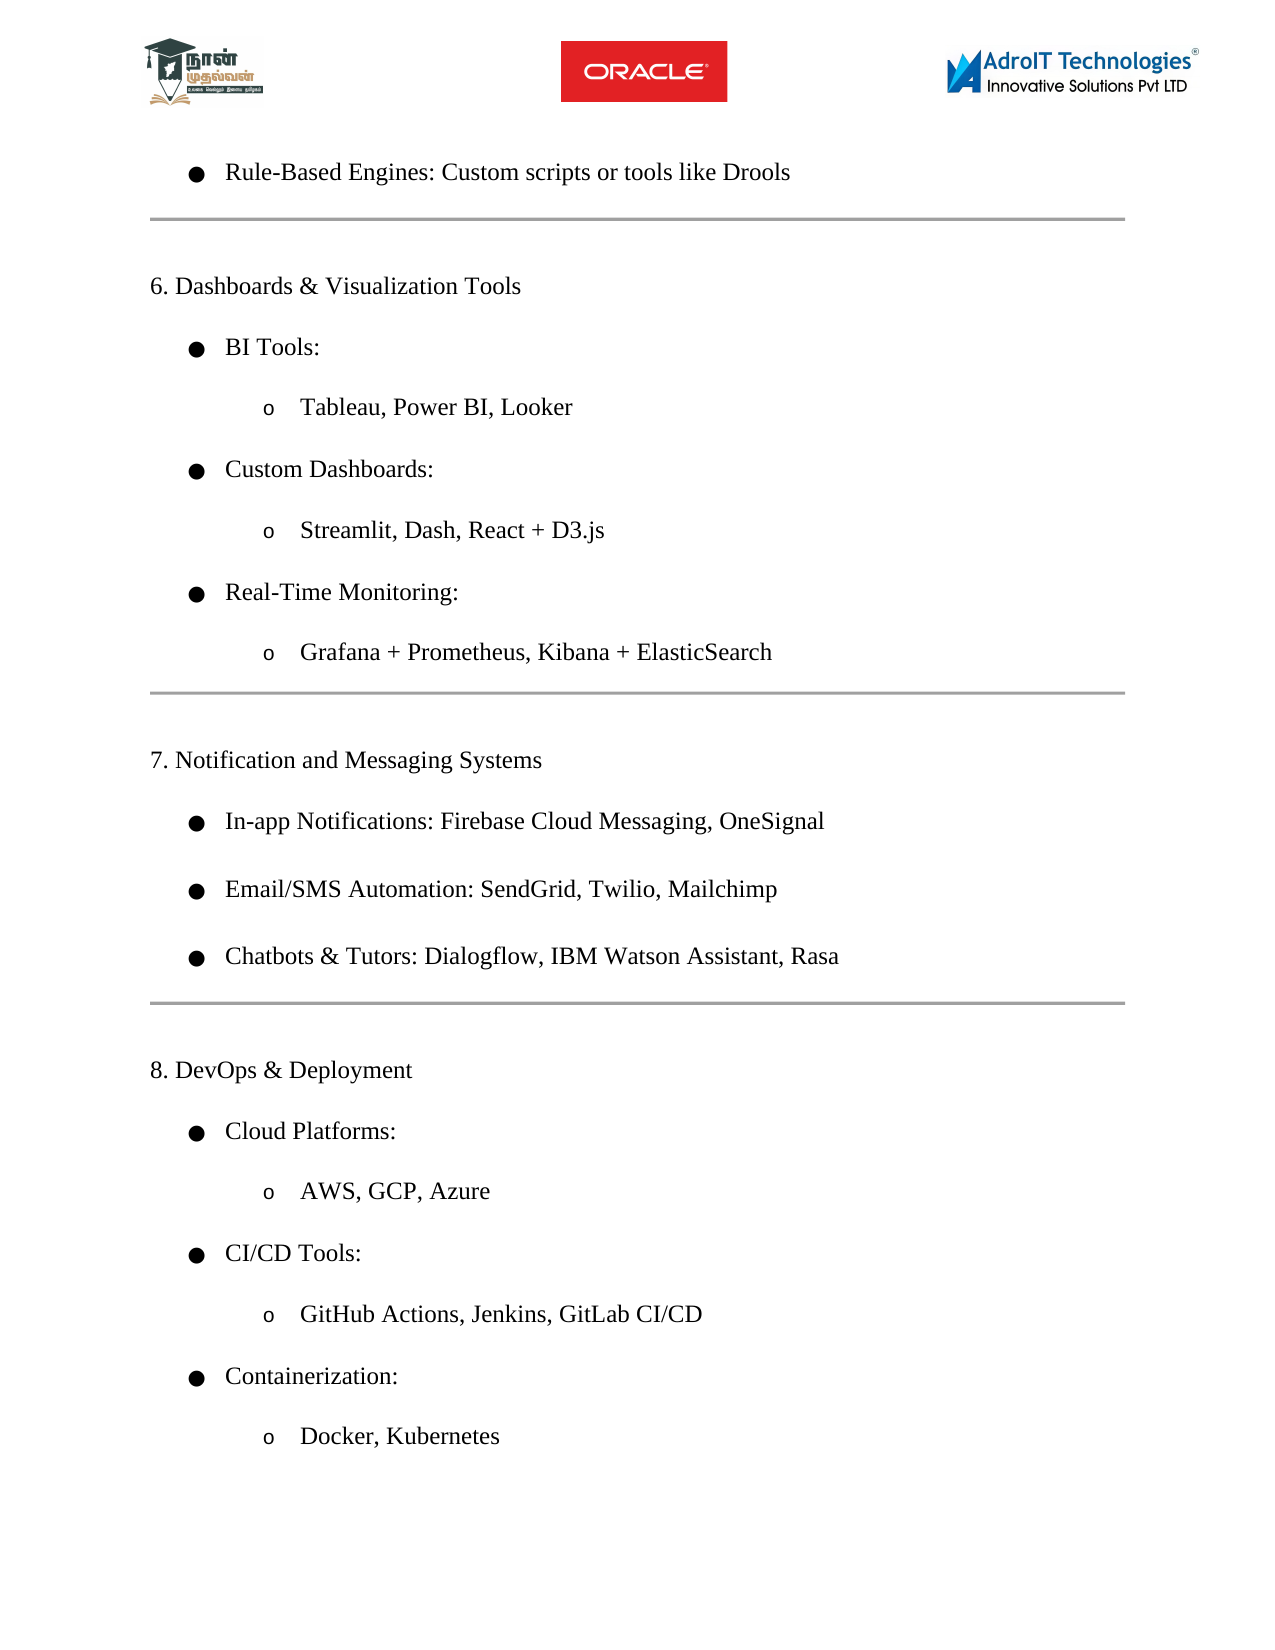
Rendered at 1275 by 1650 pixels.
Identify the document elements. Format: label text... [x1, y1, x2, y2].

list Rule-Based Engines: Custom scripts or tools like Drools [187, 150, 1125, 193]
list In-app Notifications: Firebase Cloud Messaging, OneSignal [187, 798, 1125, 841]
list Cloud Platforms: [187, 1109, 1125, 1151]
list Real-Time Monitoring: [187, 569, 1125, 612]
list AWS, GCP, Azure [262, 1176, 1125, 1206]
text 6. Dashboards & Visualization Tools [150, 271, 1125, 300]
list Streamlit, Dash, React + D3.js [262, 515, 1125, 544]
picture [140, 36, 265, 108]
list Docker, Kubernetes [262, 1421, 1125, 1451]
list Containerization: [187, 1353, 1125, 1396]
picture [561, 41, 728, 102]
list Custom Dashboards: [187, 447, 1125, 490]
text 7. Notification and Messaging Systems [150, 745, 1125, 773]
list Tableau, Power BI, Looker [262, 392, 1125, 422]
list Chatbots & Tutors: Dialogflow, IBM Watson Assistant, Rasa [187, 934, 1125, 977]
list Grafana + Prometheus, Kibana + ElasticSearch [262, 637, 1125, 667]
list BI Tools: [187, 325, 1125, 367]
list GitHub Actions, Jenkins, GitLab CI/CD [262, 1299, 1125, 1328]
list Email/SMS Automation: SendGrid, Twilio, Mailchimp [187, 866, 1125, 909]
text 8. DevOps & Deployment [150, 1055, 1125, 1084]
picture [945, 45, 1201, 98]
list CI/CD Tools: [187, 1231, 1125, 1274]
